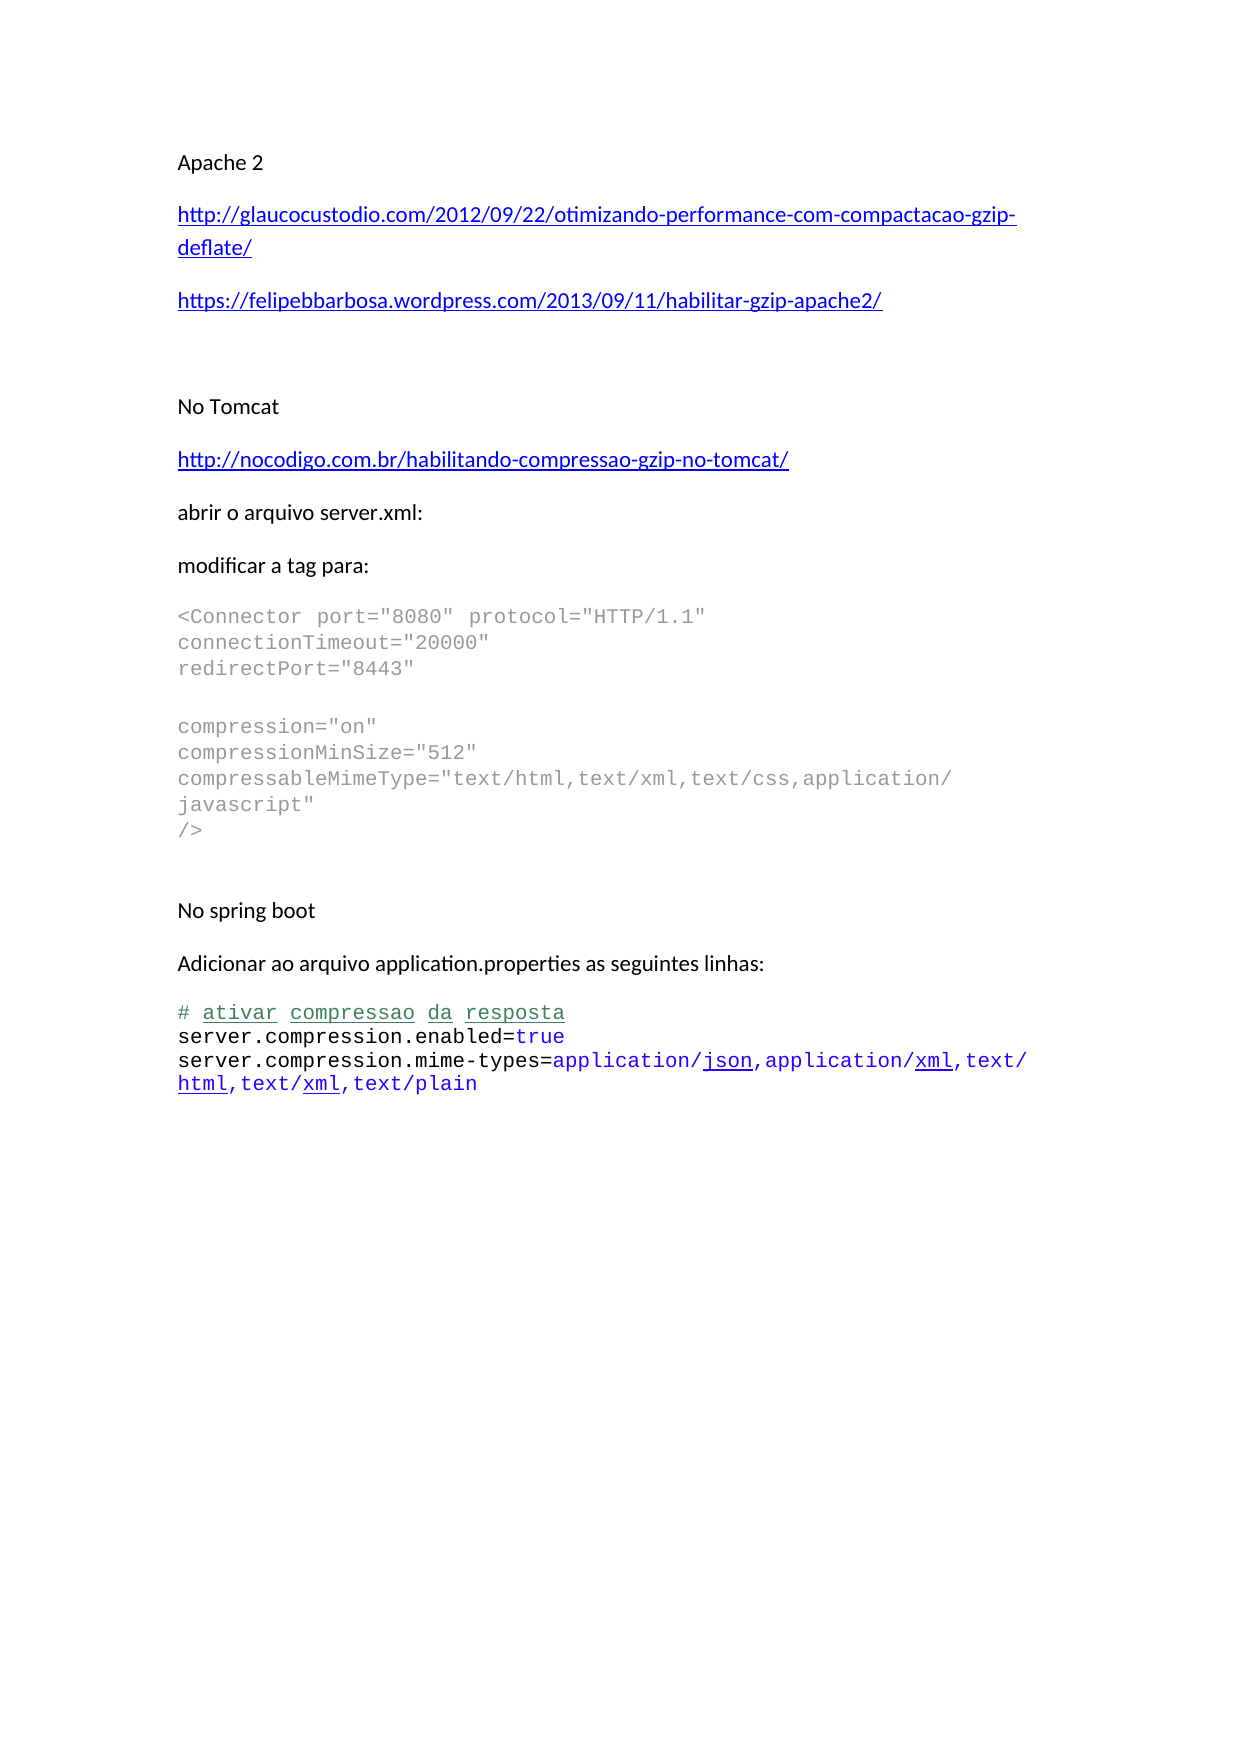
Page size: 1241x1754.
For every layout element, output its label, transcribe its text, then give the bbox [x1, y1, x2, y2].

text redirectPort="8443" [177, 656, 1063, 681]
text /> [177, 817, 1063, 843]
text server.compression.enabled=true [177, 1026, 1063, 1049]
text modificar a tag para: [177, 551, 1063, 579]
text Apache 2 [177, 148, 1063, 176]
text <Connector port="8080" protocol="HTTP/1.1" [177, 604, 1063, 630]
text No spring boot [177, 896, 1063, 924]
text # ativar compressao da resposta [177, 1002, 1063, 1026]
text compression="on" [177, 714, 1063, 740]
text https://felipebbarbosa.wordpress.com/2013/09/11/habilitar-gzip-apache2/ [177, 286, 1063, 314]
text compressableMimeType="text/html,text/xml,text/css,application/javascript" [177, 766, 1063, 817]
text abrir o arquivo server.xml: [177, 498, 1063, 526]
text connectionTimeout="20000" [177, 630, 1063, 656]
text compressionMinSize="512" [177, 740, 1063, 766]
text Adicionar ao arquivo application.properties as seguintes linhas: [177, 949, 1063, 977]
text http://nocodigo.com.br/habilitando-compressao-gzip-no-tomcat/ [177, 445, 1063, 473]
text http://glaucocustodio.com/2012/09/22/otimizando-performance-com-compactacao-gzip-deflate/ [177, 201, 1063, 261]
text No Tomcat [177, 392, 1063, 420]
text server.compression.mime-types=application/json,application/xml,text/html,text/xml,text/plain [177, 1049, 1063, 1097]
